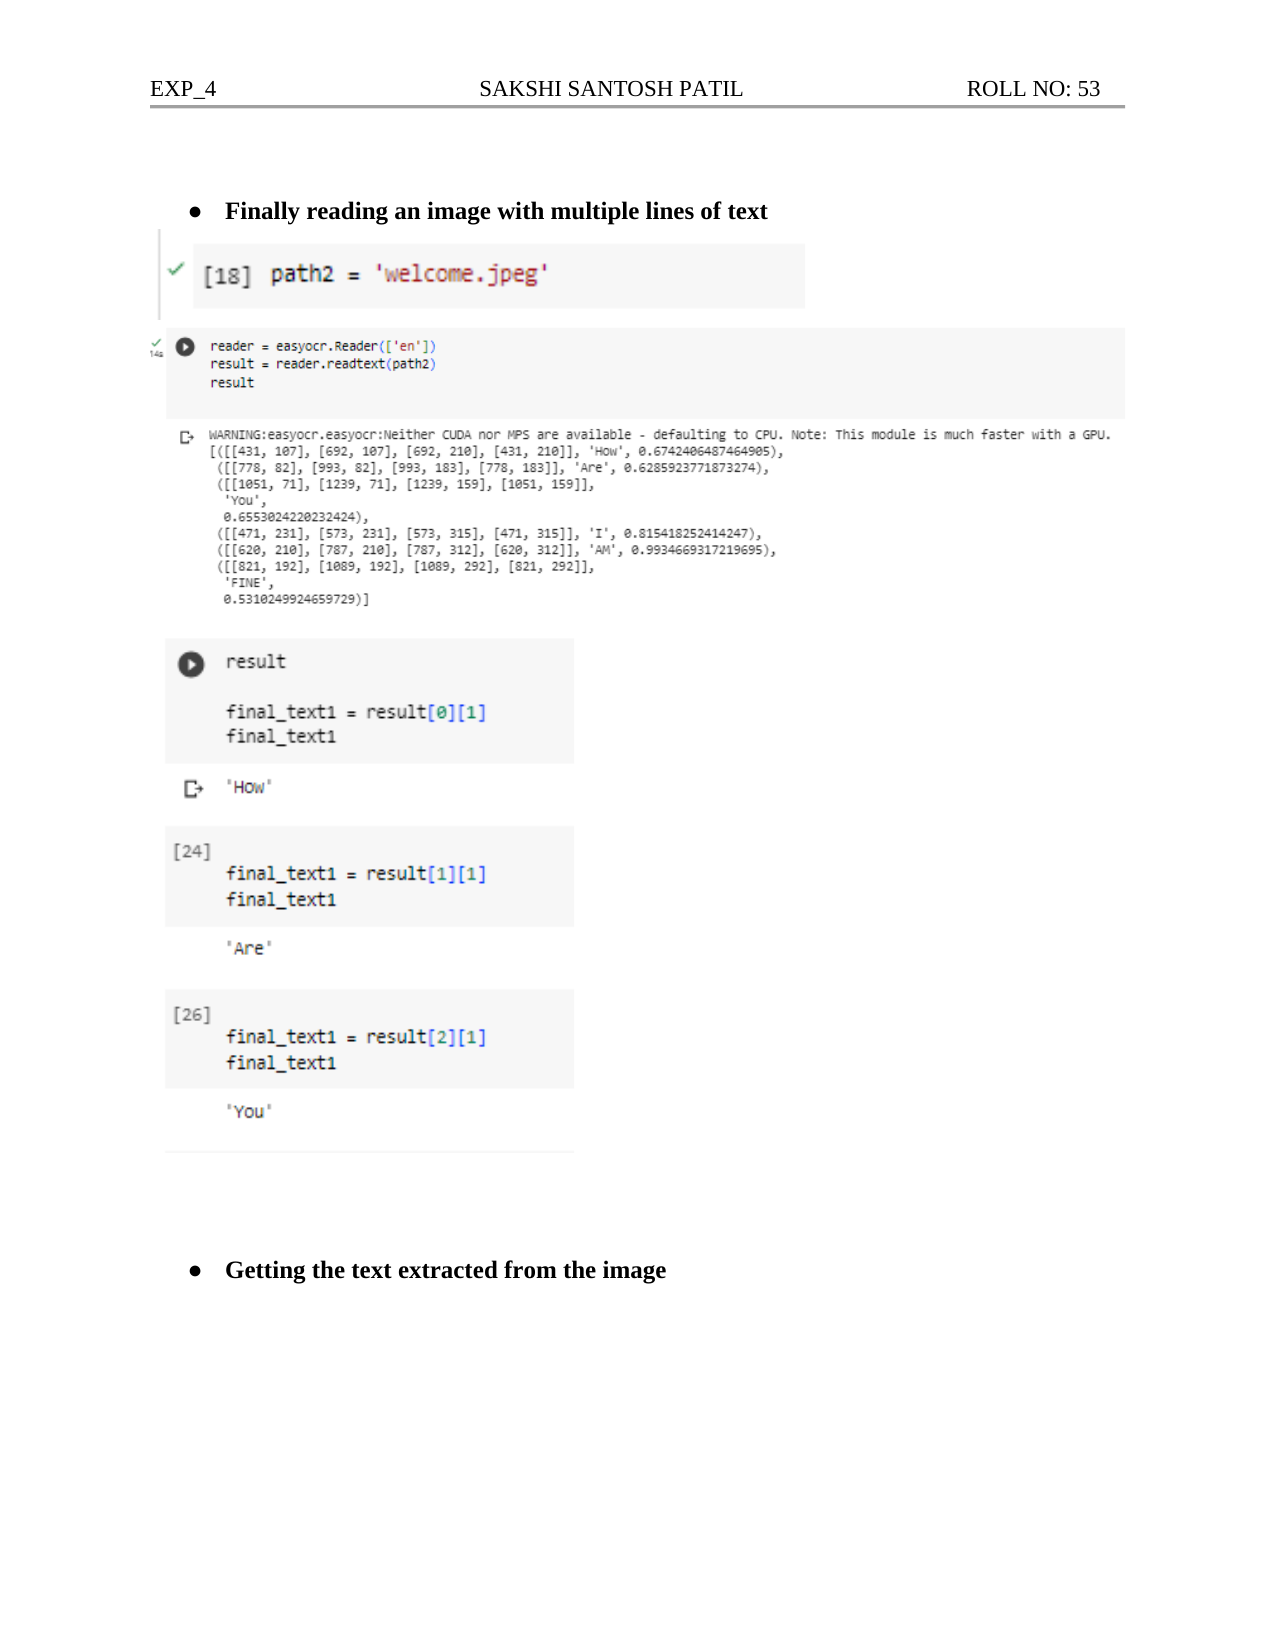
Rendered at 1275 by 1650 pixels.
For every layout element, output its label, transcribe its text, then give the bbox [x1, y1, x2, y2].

picture [150, 323, 1125, 615]
list Finally reading an image with multiple lines of text [187, 196, 1125, 225]
list Getting the text extracted from the image [187, 1255, 1125, 1284]
picture [150, 618, 575, 1153]
picture [150, 229, 806, 320]
